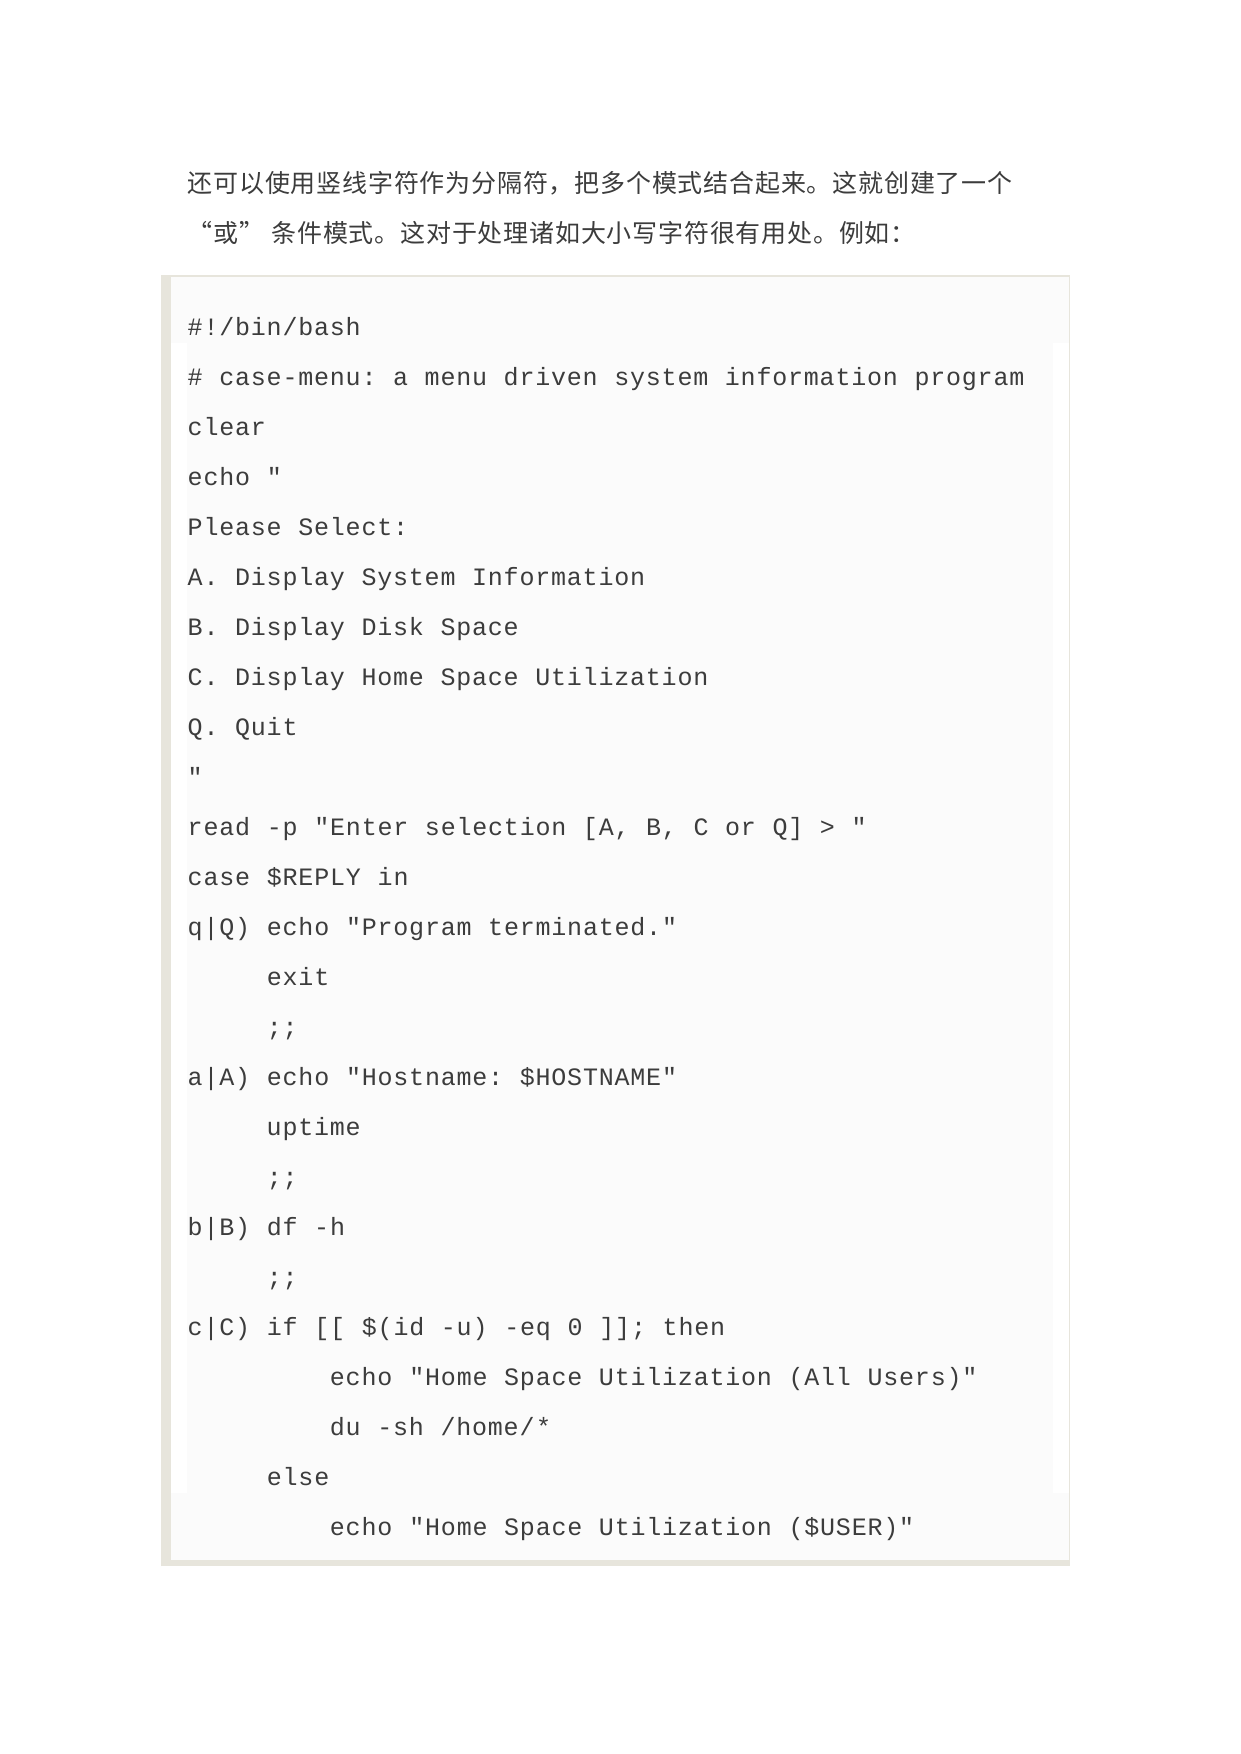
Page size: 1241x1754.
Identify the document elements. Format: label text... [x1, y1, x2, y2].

text clear [187, 393, 1053, 443]
text a|A) echo "Hostname: $HOSTNAME" [187, 1043, 1053, 1093]
text exit [187, 943, 1053, 993]
text b|B) df -h [187, 1193, 1053, 1243]
text echo "Home Space Utilization ($USER)" [171, 1475, 1069, 1560]
text C. Display Home Space Utilization [187, 643, 1053, 693]
text ;; [187, 1243, 1053, 1293]
text ;; [187, 1143, 1053, 1193]
text read -p "Enter selection [A, B, C or Q] > " [187, 793, 1053, 843]
text echo " [187, 443, 1053, 493]
text " [187, 743, 1053, 793]
text A. Display System Information [187, 543, 1053, 593]
text uptime [187, 1093, 1053, 1143]
text du -sh /home/* [187, 1393, 1053, 1443]
text c|C) if [[ $(id -u) -eq 0 ]]; then [187, 1293, 1053, 1343]
text 还可以使用竖线字符作为分隔符，把多个模式结合起来。这就创建了一个 “或” 条件模式。这对于处理诸如大小写字符很有用处。例如： [187, 150, 1053, 250]
text B. Display Disk Space [187, 593, 1053, 643]
text case $REPLY in [187, 843, 1053, 893]
text #!/bin/bash [171, 277, 1069, 343]
text echo "Home Space Utilization (All Users)" [187, 1343, 1053, 1393]
text else [187, 1443, 1053, 1475]
text # case-menu: a menu driven system information program [187, 343, 1053, 393]
text Q. Quit [187, 693, 1053, 743]
text q|Q) echo "Program terminated." [187, 893, 1053, 943]
text Please Select: [187, 493, 1053, 543]
text ;; [187, 993, 1053, 1043]
